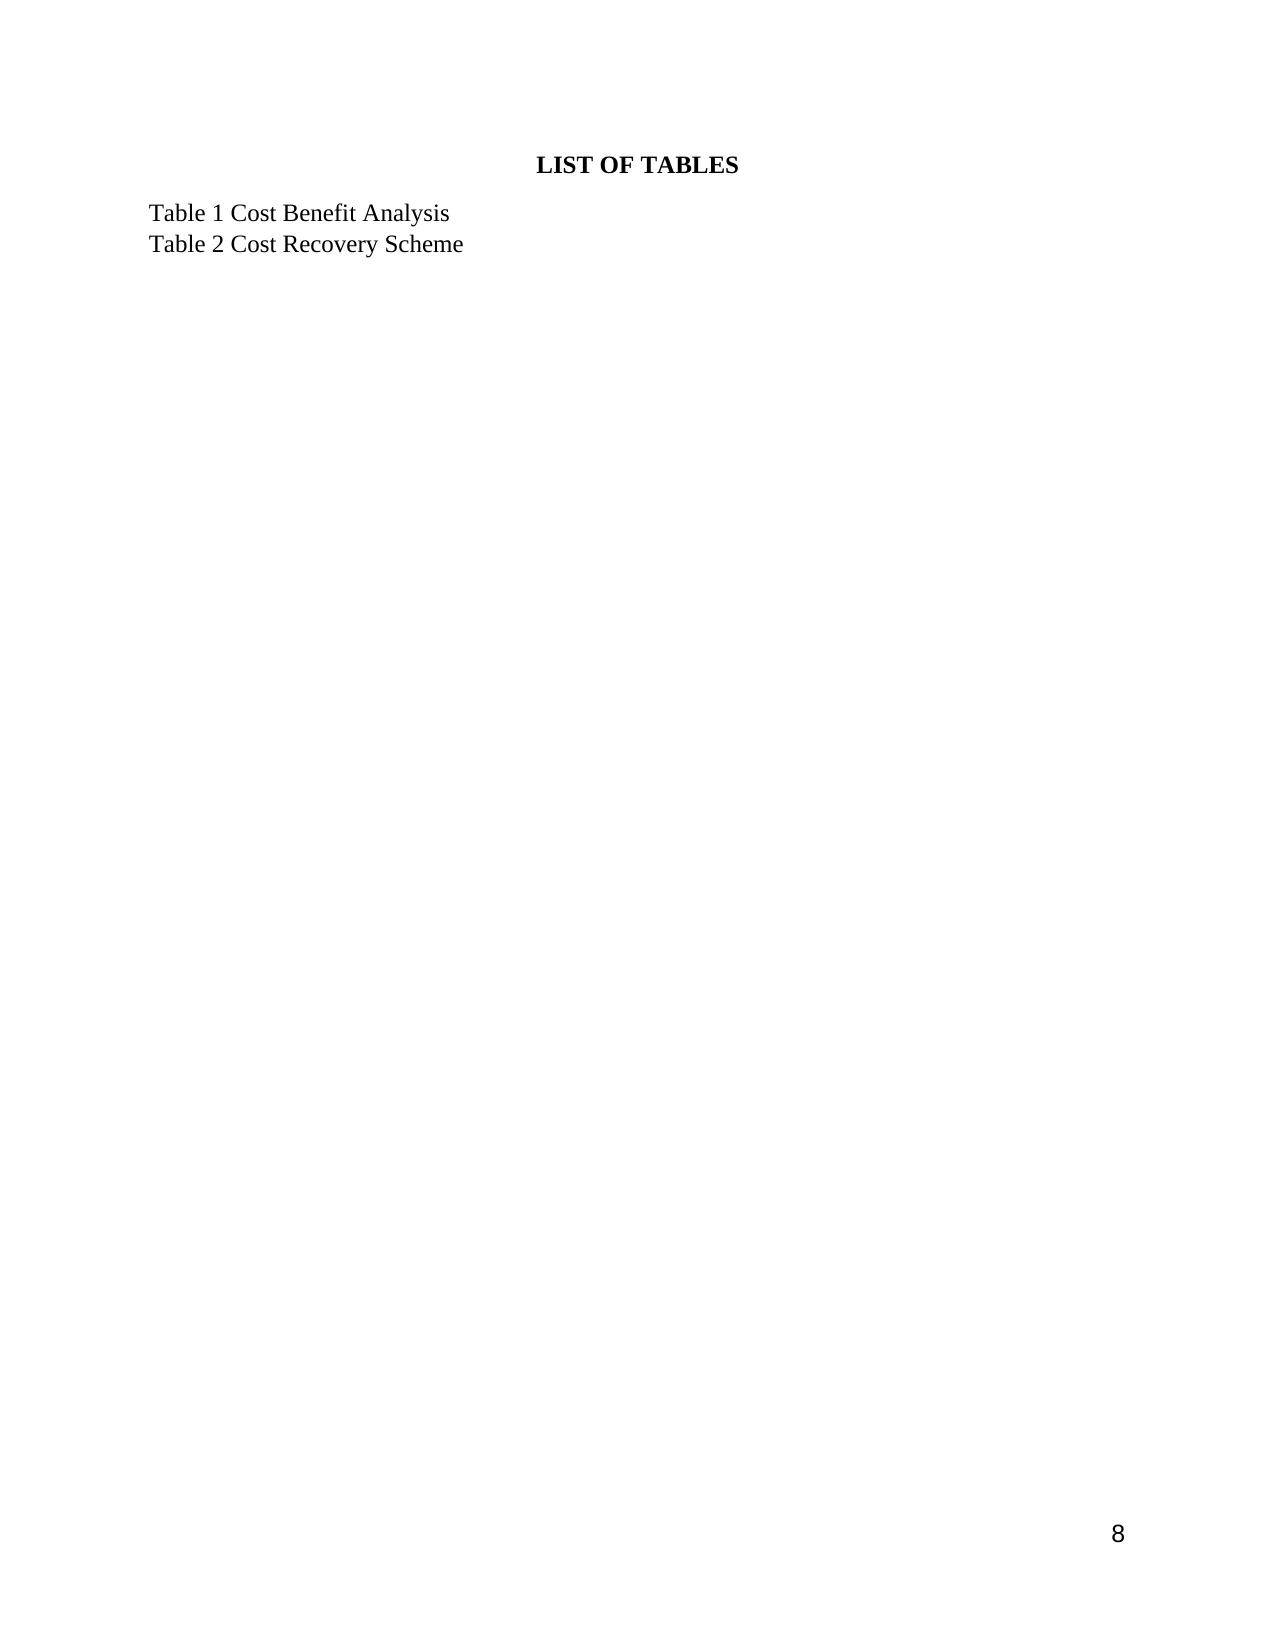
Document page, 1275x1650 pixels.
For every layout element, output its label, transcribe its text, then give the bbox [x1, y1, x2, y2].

text Table 1 Cost Benefit Analysis [148, 198, 1125, 226]
text LIST OF TABLES [150, 150, 1125, 179]
text Table 2 Cost Recovery Scheme [148, 229, 1125, 257]
